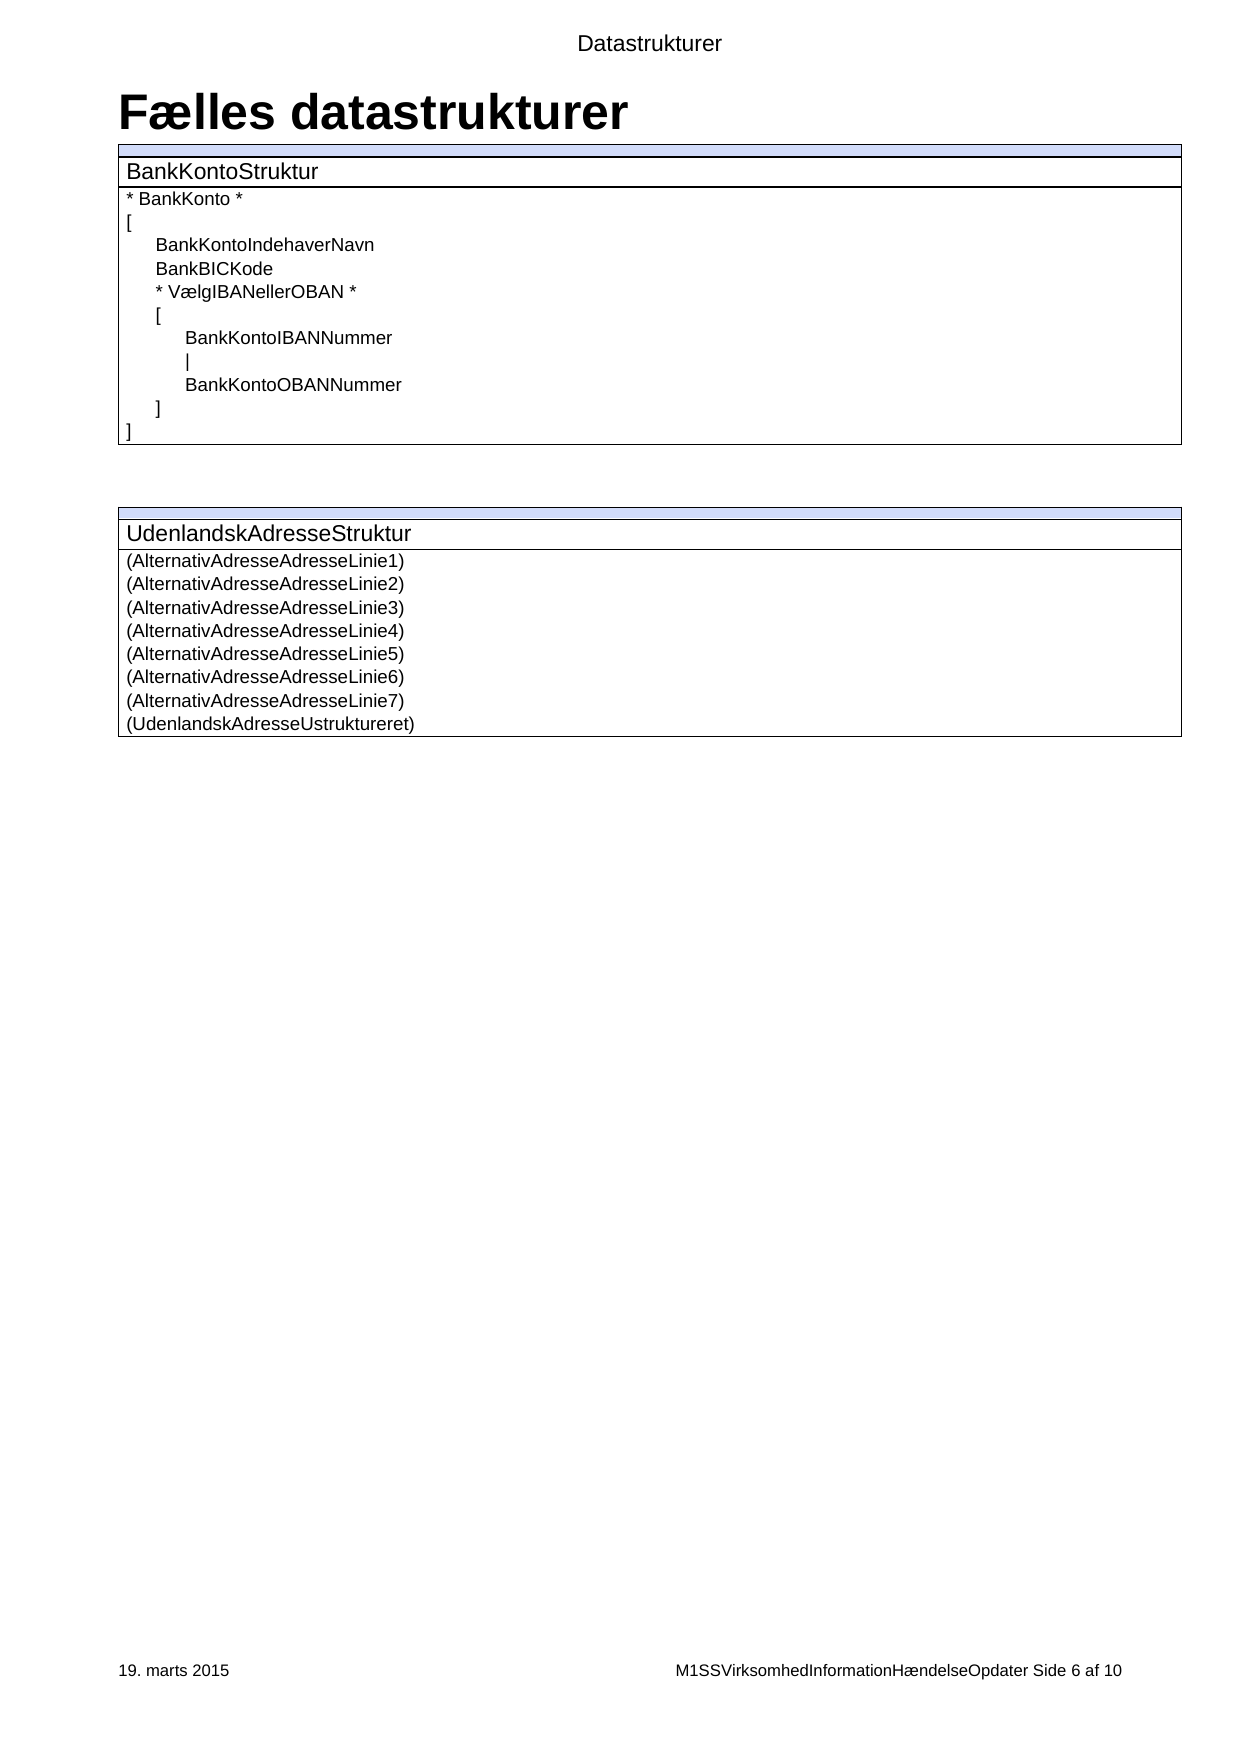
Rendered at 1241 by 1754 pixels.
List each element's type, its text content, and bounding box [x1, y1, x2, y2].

table_cell UdenlandskAdresseStruktur [119, 520, 1181, 548]
table_header [119, 508, 1181, 518]
text Fælles datastrukturer [118, 82, 1181, 140]
table_cell (AlternativAdresseAdresseLinie1) (AlternativAdresseAdresseLinie2) (AlternativAdresseAdresseLinie3) (AlternativAdresseAdresseLinie4) (AlternativAdresseAdresseLinie5) (AlternativAdresseAdresseLinie6) (AlternativAdresseAdresseLinie7) (UdenlandskAdresseUstruktureret) [119, 550, 1181, 736]
table_cell BankKontoStruktur [119, 158, 1181, 186]
table_cell * BankKonto * [ BankKontoIndehaverNavn BankBICKode * VælgIBANellerOBAN * [ BankKontoIBANNummer | BankKontoOBANNummer ] ] [119, 188, 1181, 443]
table_header [119, 145, 1181, 156]
